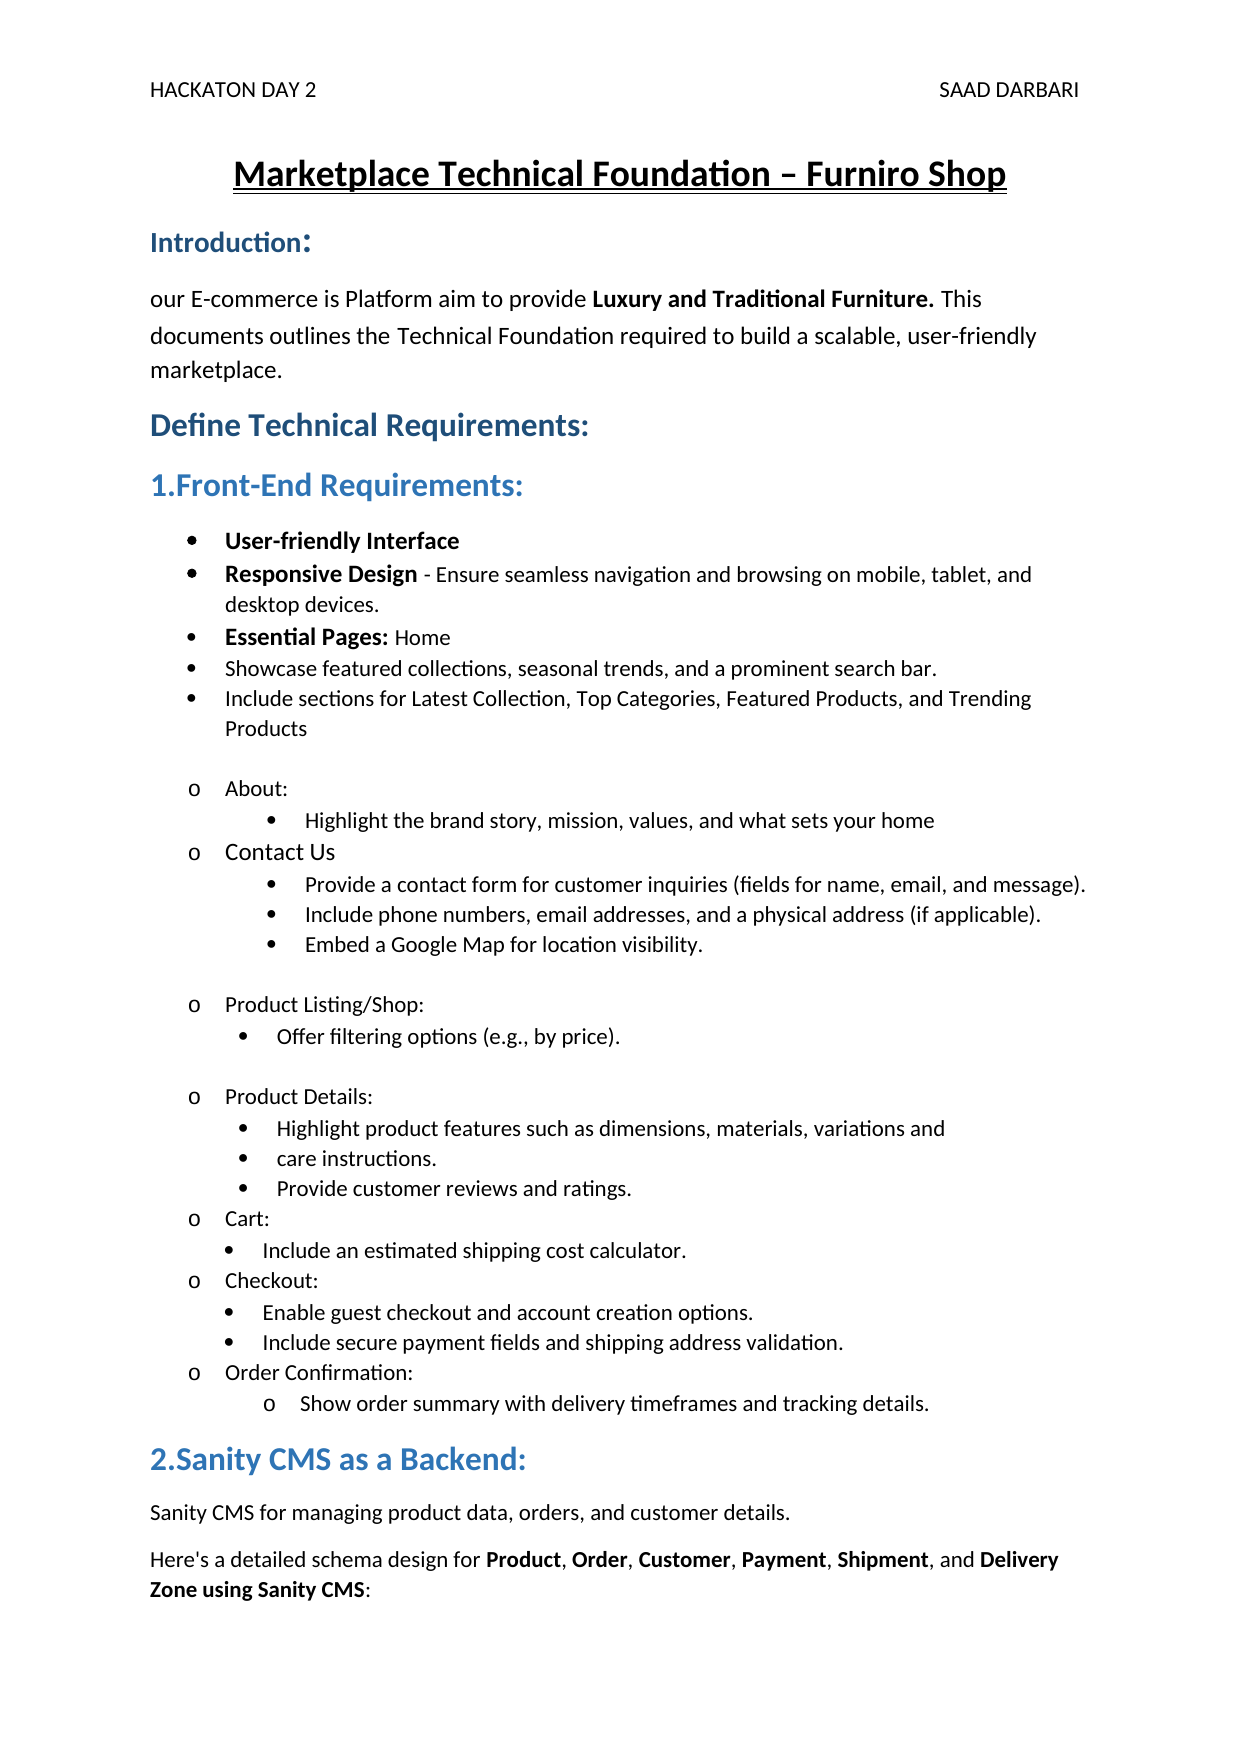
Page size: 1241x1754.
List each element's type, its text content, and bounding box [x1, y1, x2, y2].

text 2.Sanity CMS as a Backend: [150, 1438, 1090, 1478]
text Here's a detailed schema design for Product, Order, Customer, Payment, Shipment, and Delivery Zone using Sanity CMS: [150, 1545, 1090, 1603]
list Provide a contact form for customer inquiries (fields for name, email, and message). [267, 870, 1090, 898]
list Contact Us [187, 836, 1090, 867]
list care instructions. [239, 1144, 1090, 1172]
text 1.Front-End Requirements: [150, 464, 1090, 505]
list Offer filtering options (e.g., by price). [239, 1022, 1090, 1050]
text Sanity CMS for managing product data, orders, and customer details. [150, 1498, 1090, 1526]
text our E-commerce is Platform aim to provide Luxury and Traditional Furniture. This documents outlines the Technical Foundation required to build a scalable, user-friendly marketplace. [150, 283, 1090, 384]
list Enable guest checkout and account creation options. [225, 1298, 1090, 1326]
list Show order summary with delivery timeframes and tracking details. [262, 1389, 1090, 1419]
list Provide customer reviews and ratings. [239, 1174, 1090, 1202]
list Highlight the brand story, mission, values, and what sets your home [267, 806, 1090, 834]
list Include phone numbers, email addresses, and a physical address (if applicable). [267, 900, 1090, 928]
list Include an estimated shipping cost calculator. [225, 1236, 1090, 1264]
list Checkout: [187, 1266, 1090, 1295]
list Product Listing/Shop: [187, 991, 1090, 1020]
list Embed a Google Map for location visibility. [267, 930, 1090, 958]
text Define Technical Requirements: [150, 404, 1090, 444]
list User-friendly Interface [187, 525, 1090, 555]
list Include secure payment fields and shipping address validation. [225, 1328, 1090, 1356]
list Highlight product features such as dimensions, materials, variations and [239, 1114, 1090, 1142]
list About: [187, 774, 1090, 804]
list Cart: [187, 1204, 1090, 1234]
text Introduction: [150, 216, 1090, 262]
text Marketplace Technical Foundation – Furniro Shop [150, 150, 1090, 196]
list Product Details: [187, 1082, 1090, 1112]
list Responsive Design - Ensure seamless navigation and browsing on mobile, tablet, and desktop devices. [187, 558, 1090, 618]
list Order Confirmation: [187, 1358, 1090, 1387]
list Showcase featured collections, seasonal trends, and a prominent search bar. [187, 654, 1090, 682]
list Include sections for Latest Collection, Top Categories, Featured Products, and Trending Products [187, 684, 1090, 742]
list Essential Pages: Home [187, 621, 1090, 651]
